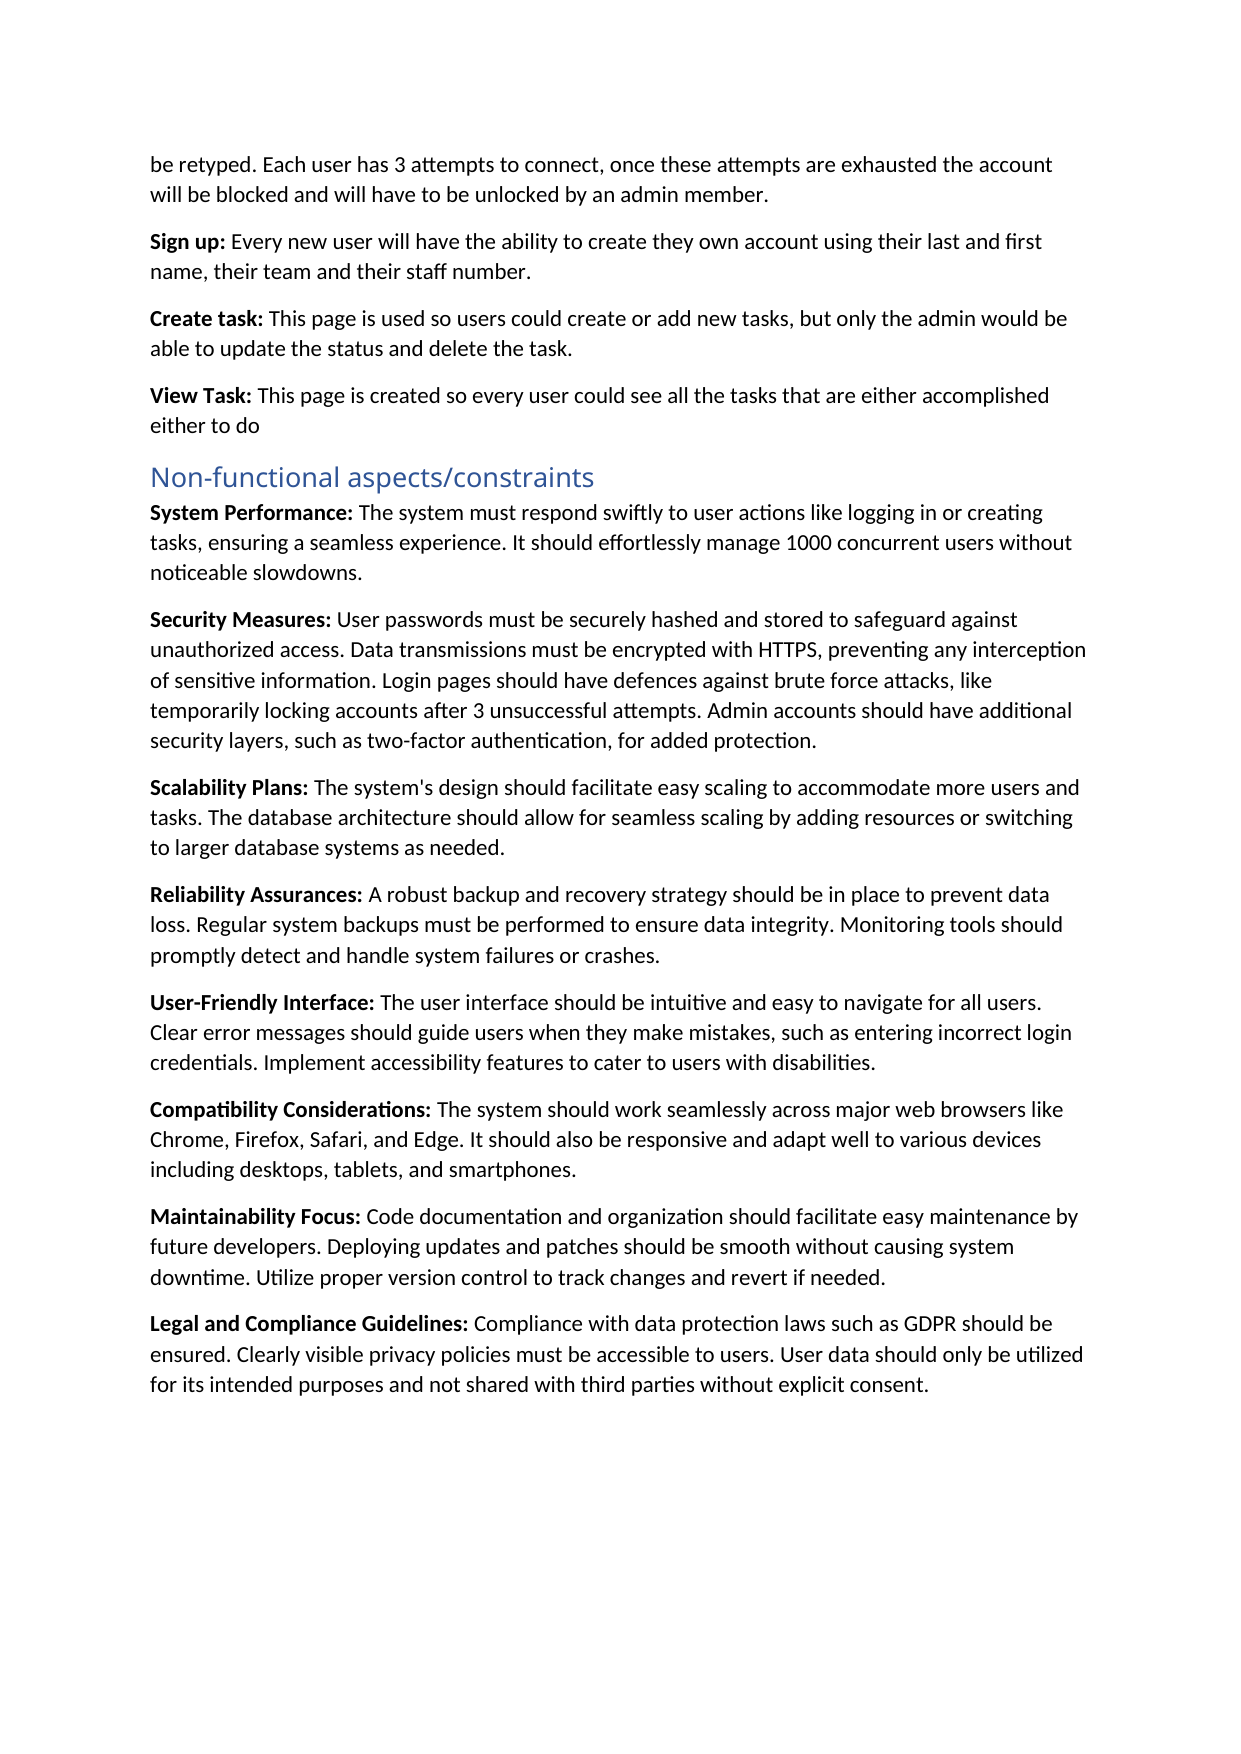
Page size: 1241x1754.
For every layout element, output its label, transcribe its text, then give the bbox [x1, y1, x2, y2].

text Security Measures: User passwords must be securely hashed and stored to safeguard against unauthorized access. Data transmissions must be encrypted with HTTPS, preventing any interception of sensitive information. Login pages should have defences against brute force attacks, like temporarily locking accounts after 3 unsuccessful attempts. Admin accounts should have additional security layers, such as two-factor authentication, for added protection. [150, 605, 1090, 754]
text View Task: This page is created so every user could see all the tasks that are either accomplished either to do [150, 381, 1090, 439]
text System Performance: The system must respond swiftly to user actions like logging in or creating tasks, ensuring a seamless experience. It should effortlessly manage 1000 concurrent users without noticeable slowdowns. [150, 498, 1090, 587]
text Sign up: Every new user will have the ability to create they own account using their last and first name, their team and their staff number. [150, 227, 1090, 285]
text User-Friendly Interface: The user interface should be intuitive and easy to navigate for all users. Clear error messages should guide users when they make mistakes, such as entering incorrect login credentials. Implement accessibility features to cater to users with disabilities. [150, 988, 1090, 1076]
text Maintainability Focus: Code documentation and organization should facilitate easy maintenance by future developers. Deploying updates and patches should be smooth without causing system downtime. Utilize proper version control to track changes and revert if needed. [150, 1202, 1090, 1291]
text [150, 150, 1090, 208]
text Create task: This page is used so users could create or add new tasks, but only the admin would be able to update the status and delete the task. [150, 304, 1090, 362]
subtitle Non-functional aspects/constraints [150, 458, 1090, 495]
text Reliability Assurances: A robust backup and recovery strategy should be in place to prevent data loss. Regular system backups must be performed to ensure data integrity. Monitoring tools should promptly detect and handle system failures or crashes. [150, 880, 1090, 969]
text Compatibility Considerations: The system should work seamlessly across major web browsers like Chrome, Firefox, Safari, and Edge. It should also be responsive and adapt well to various devices including desktops, tablets, and smartphones. [150, 1095, 1090, 1183]
text Scalability Plans: The system's design should facilitate easy scaling to accommodate more users and tasks. The database architecture should allow for seamless scaling by adding resources or switching to larger database systems as needed. [150, 773, 1090, 862]
text Legal and Compliance Guidelines: Compliance with data protection laws such as GDPR should be ensured. Clearly visible privacy policies must be accessible to users. User data should only be utilized for its intended purposes and not shared with third parties without explicit consent. [150, 1309, 1090, 1398]
